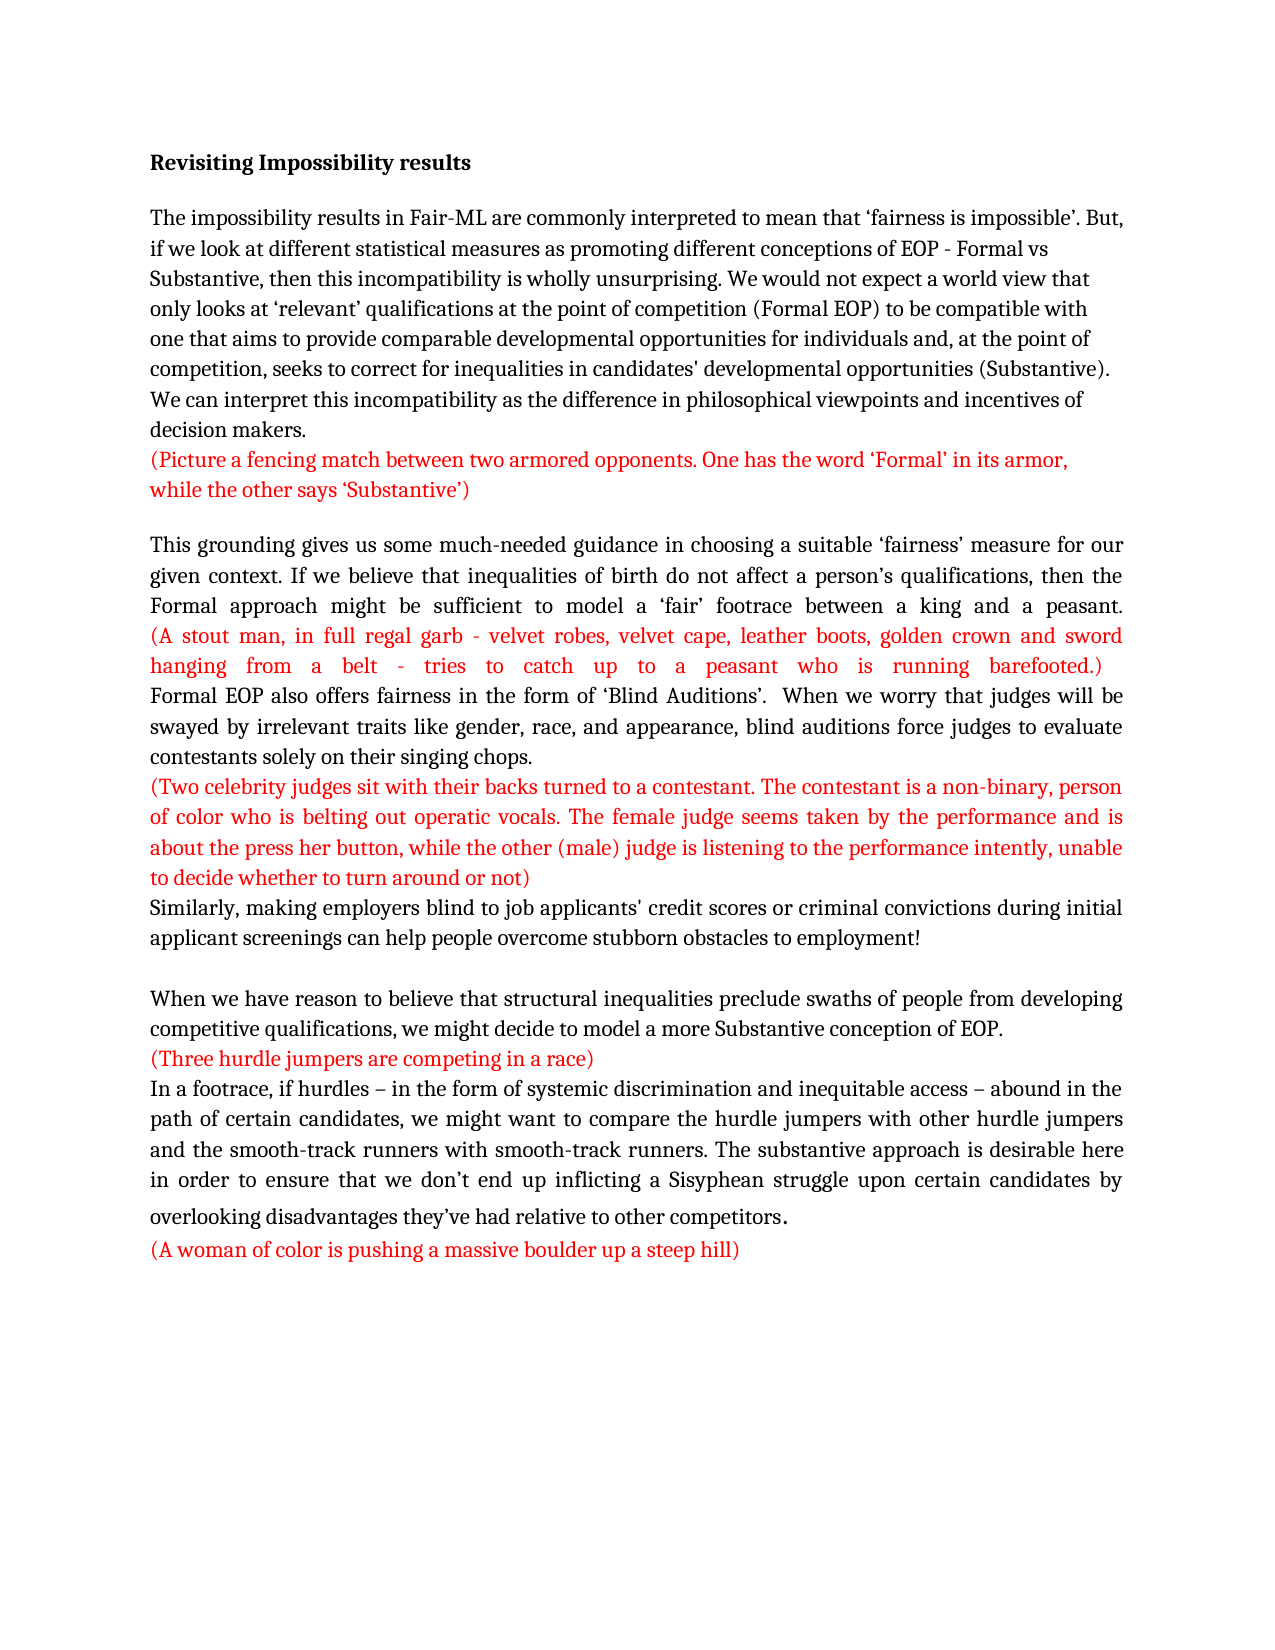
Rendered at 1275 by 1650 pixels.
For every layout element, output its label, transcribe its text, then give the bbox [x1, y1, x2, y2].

text Similarly, making employers blind to job applicants' credit scores or criminal convictions during initial applicant screenings can help people overcome stubborn obstacles to employment! [150, 895, 1125, 951]
text (A woman of color is pushing a massive boulder up a steep hill) [150, 1237, 1125, 1263]
subtitle Revisiting Impossibility results [150, 150, 1125, 176]
text When we have reason to believe that structural inequalities preclude swaths of people from developing competitive qualifications, we might decide to model a more Substantive conception of EOP. [150, 985, 1125, 1042]
text This grounding gives us some much-needed guidance in choosing a suitable ‘fairness’ measure for our given context. If we believe that inequalities of birth do not affect a person’s qualifications, then the Formal approach might be sufficient to model a ‘fair’ footrace between a king and a peasant. (A stout man, in full regal garb - velvet robes, velvet cape, leather boots, golden crown and sword hanging from a belt - tries to catch up to a peasant who is running barefooted.) Formal EOP also offers fairness in the form of ‘Blind Auditions’. When we worry that judges will be swayed by irrelevant traits like gender, race, and appearance, blind auditions force judges to evaluate contestants solely on their singing chops. [150, 532, 1125, 770]
text (Two celebrity judges sit with their backs turned to a contestant. The contestant is a non-binary, person of color who is belting out operatic vocals. The female judge seems taken by the performance and is about the press her button, while the other (male) judge is listening to the performance intently, unable to decide whether to turn around or not) [150, 774, 1125, 891]
subtitle The impossibility results in Fair-ML are commonly interpreted to mean that ‘fairness is impossible’. But, if we look at different statistical measures as promoting different conceptions of EOP - Formal vs Substantive, then this incompatibility is wholly unsurprising. We would not expect a world view that only looks at ‘relevant’ qualifications at the point of competition (Formal EOP) to be compatible with one that aims to provide comparable developmental opportunities for individuals and, at the point of competition, seeks to correct for inequalities in candidates' developmental opportunities (Substantive). We can interpret this incompatibility as the difference in philosophical viewpoints and incentives of decision makers. (Picture a fencing match between two armored opponents. One has the word ‘Formal’ in its armor, while the other says ‘Substantive’) [150, 205, 1125, 503]
text In a footrace, if hurdles – in the form of systemic discrimination and inequitable access – abound in the path of certain candidates, we might want to compare the hurdle jumpers with other hurdle jumpers and the smooth-track runners with smooth-track runners. The substantive approach is desirable here in order to ensure that we don’t end up inflicting a Sisyphean struggle upon certain candidates by overlooking disadvantages they’ve had relative to other competitors. [150, 1076, 1125, 1232]
text (Three hurdle jumpers are competing in a race) [150, 1046, 1125, 1072]
